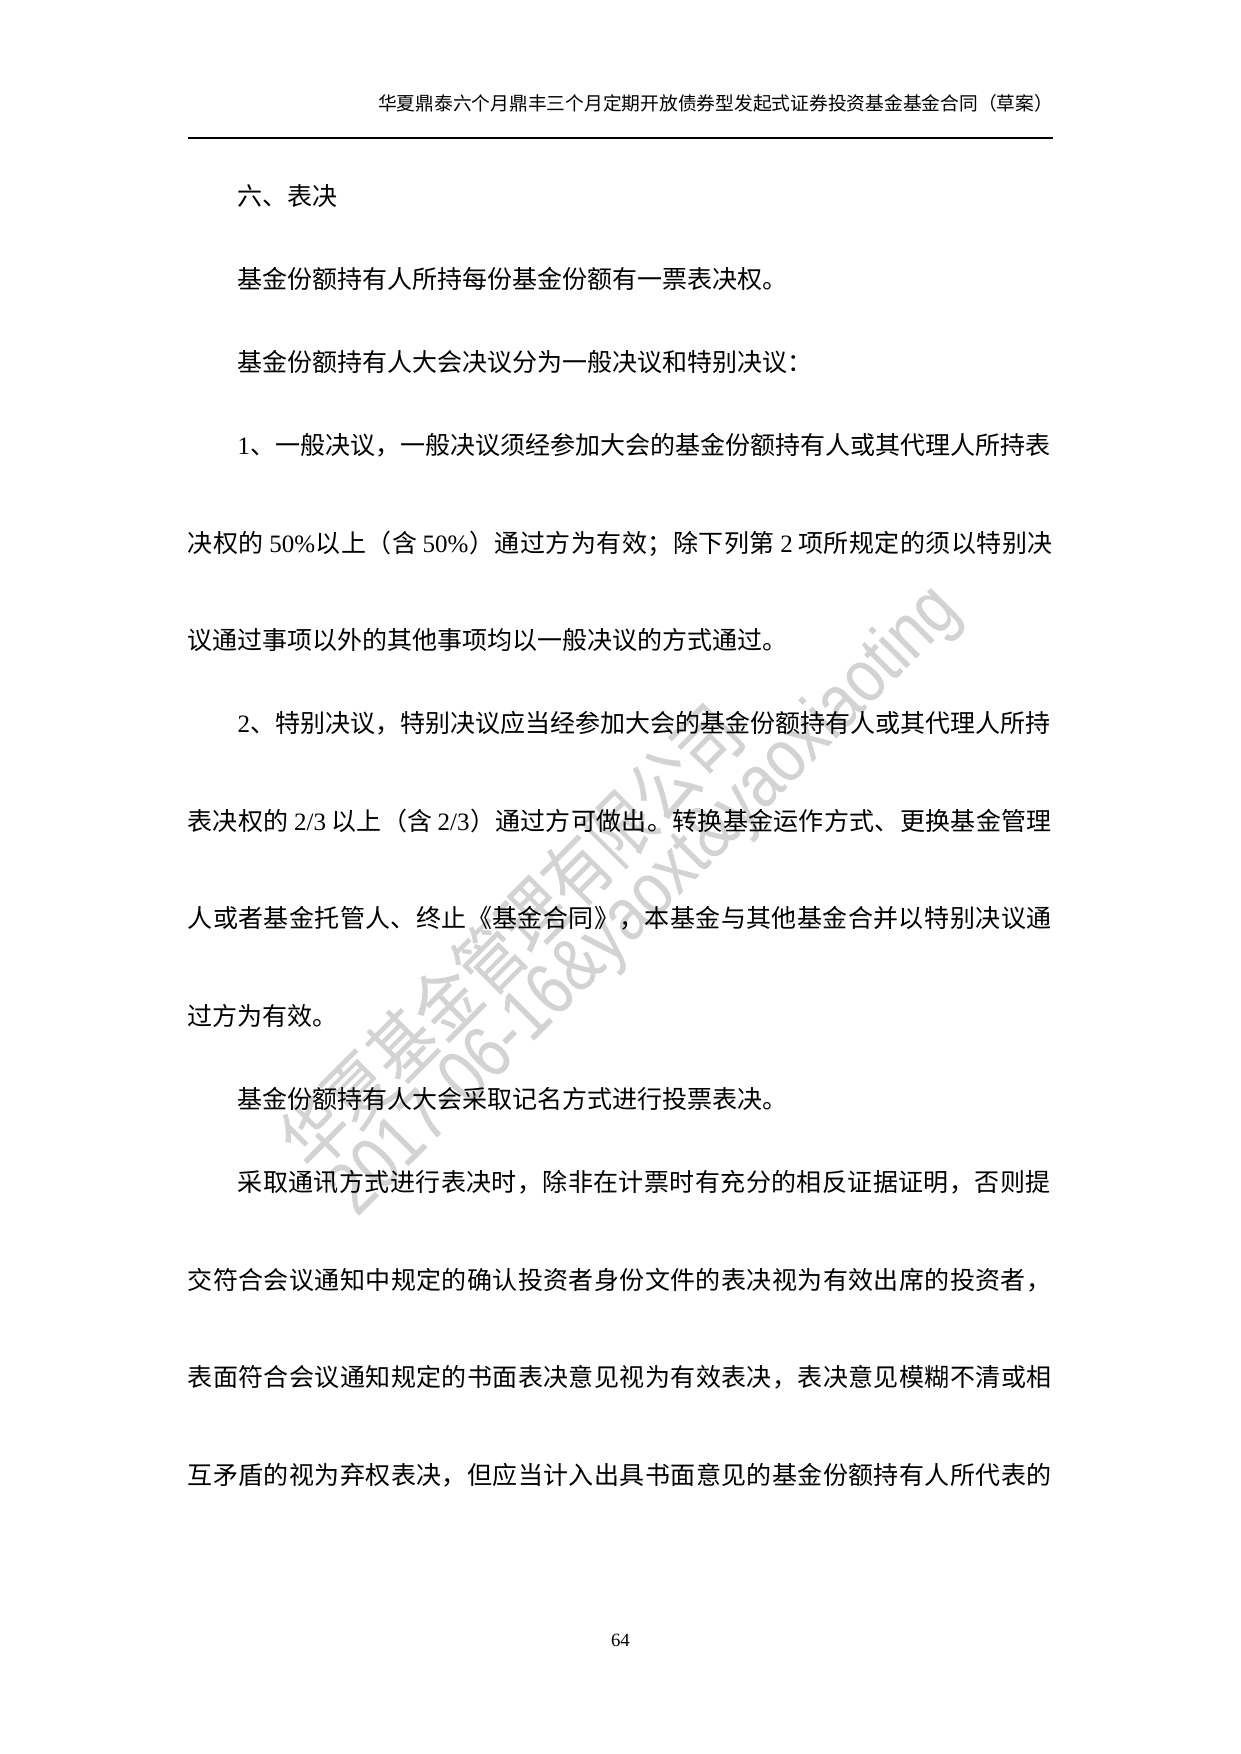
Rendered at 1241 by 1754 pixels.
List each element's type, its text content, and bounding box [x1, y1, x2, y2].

text 2、特别决议，特别决议应当经参加大会的基金份额持有人或其代理人所持表决权的2/3以上（含2/3）通过方可做出。转换基金运作方式、更换基金管理人或者基金托管人、终止《基金合同》，本基金与其他基金合并以特别决议通过方为有效。 [187, 689, 1053, 1047]
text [187, 1148, 1053, 1506]
text 基金份额持有人所持每份基金份额有一票表决权。 [187, 245, 1053, 310]
text 六、表决 [187, 162, 1053, 227]
text 基金份额持有人大会采取记名方式进行投票表决。 [187, 1065, 1053, 1130]
text 1、一般决议，一般决议须经参加大会的基金份额持有人或其代理人所持表决权的50%以上（含50%）通过方为有效；除下列第2项所规定的须以特别决议通过事项以外的其他事项均以一般决议的方式通过。 [187, 411, 1053, 671]
text 基金份额持有人大会决议分为一般决议和特别决议： [187, 328, 1053, 393]
